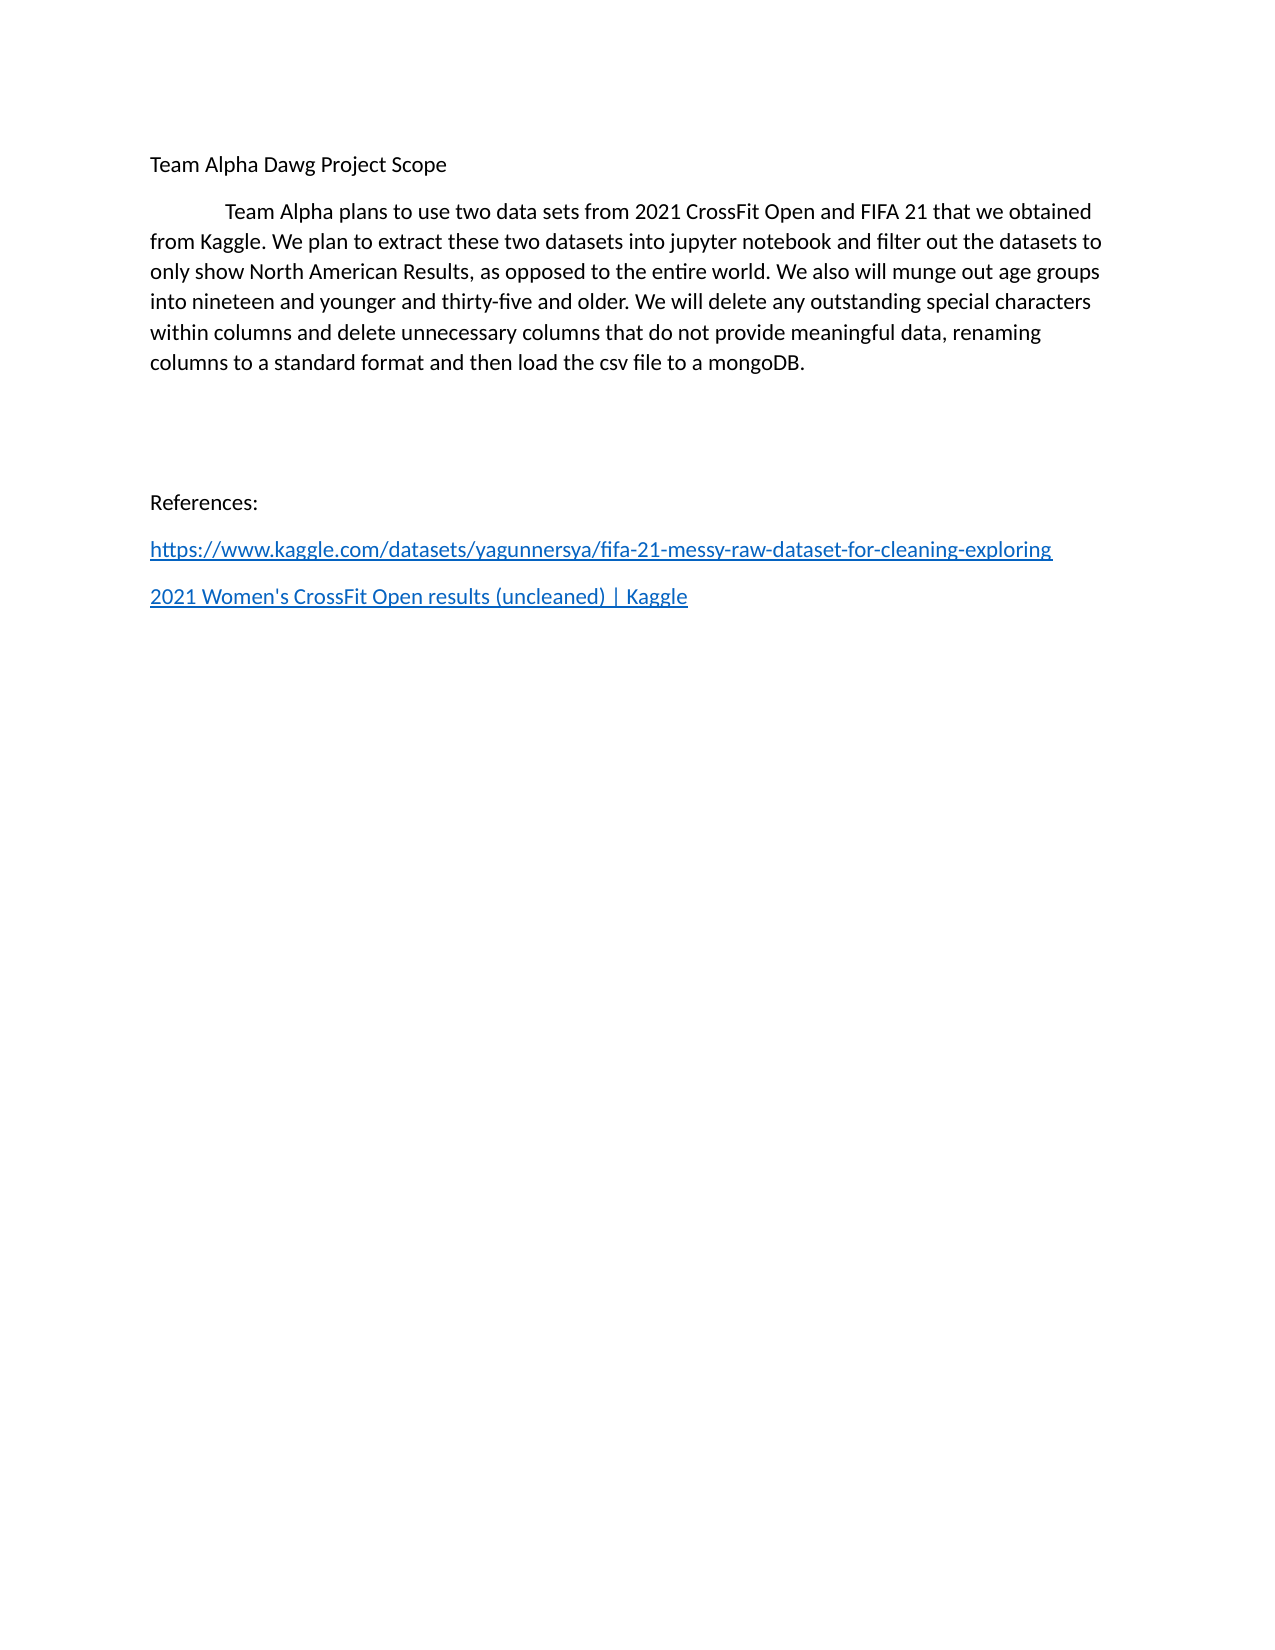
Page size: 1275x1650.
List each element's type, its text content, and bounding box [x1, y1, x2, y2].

text 2021 Women's CrossFit Open results (uncleaned) | Kaggle [150, 582, 1125, 610]
text Team Alpha plans to use two data sets from 2021 CrossFit Open and FIFA 21 that we obtained from Kaggle. We plan to extract these two datasets into jupyter notebook and filter out the datasets to only show North American Results, as opposed to the entire world. We also will munge out age groups into nineteen and younger and thirty-five and older. We will delete any outstanding special characters within columns and delete unnecessary columns that do not provide meaningful data, renaming columns to a standard format and then load the csv file to a mongoDB. [150, 197, 1125, 376]
text https://www.kaggle.com/datasets/yagunnersya/fifa-21-messy-raw-dataset-for-cleaning-exploring [150, 535, 1125, 563]
text References: [150, 488, 1125, 517]
text Team Alpha Dawg Project Scope [150, 150, 1125, 178]
